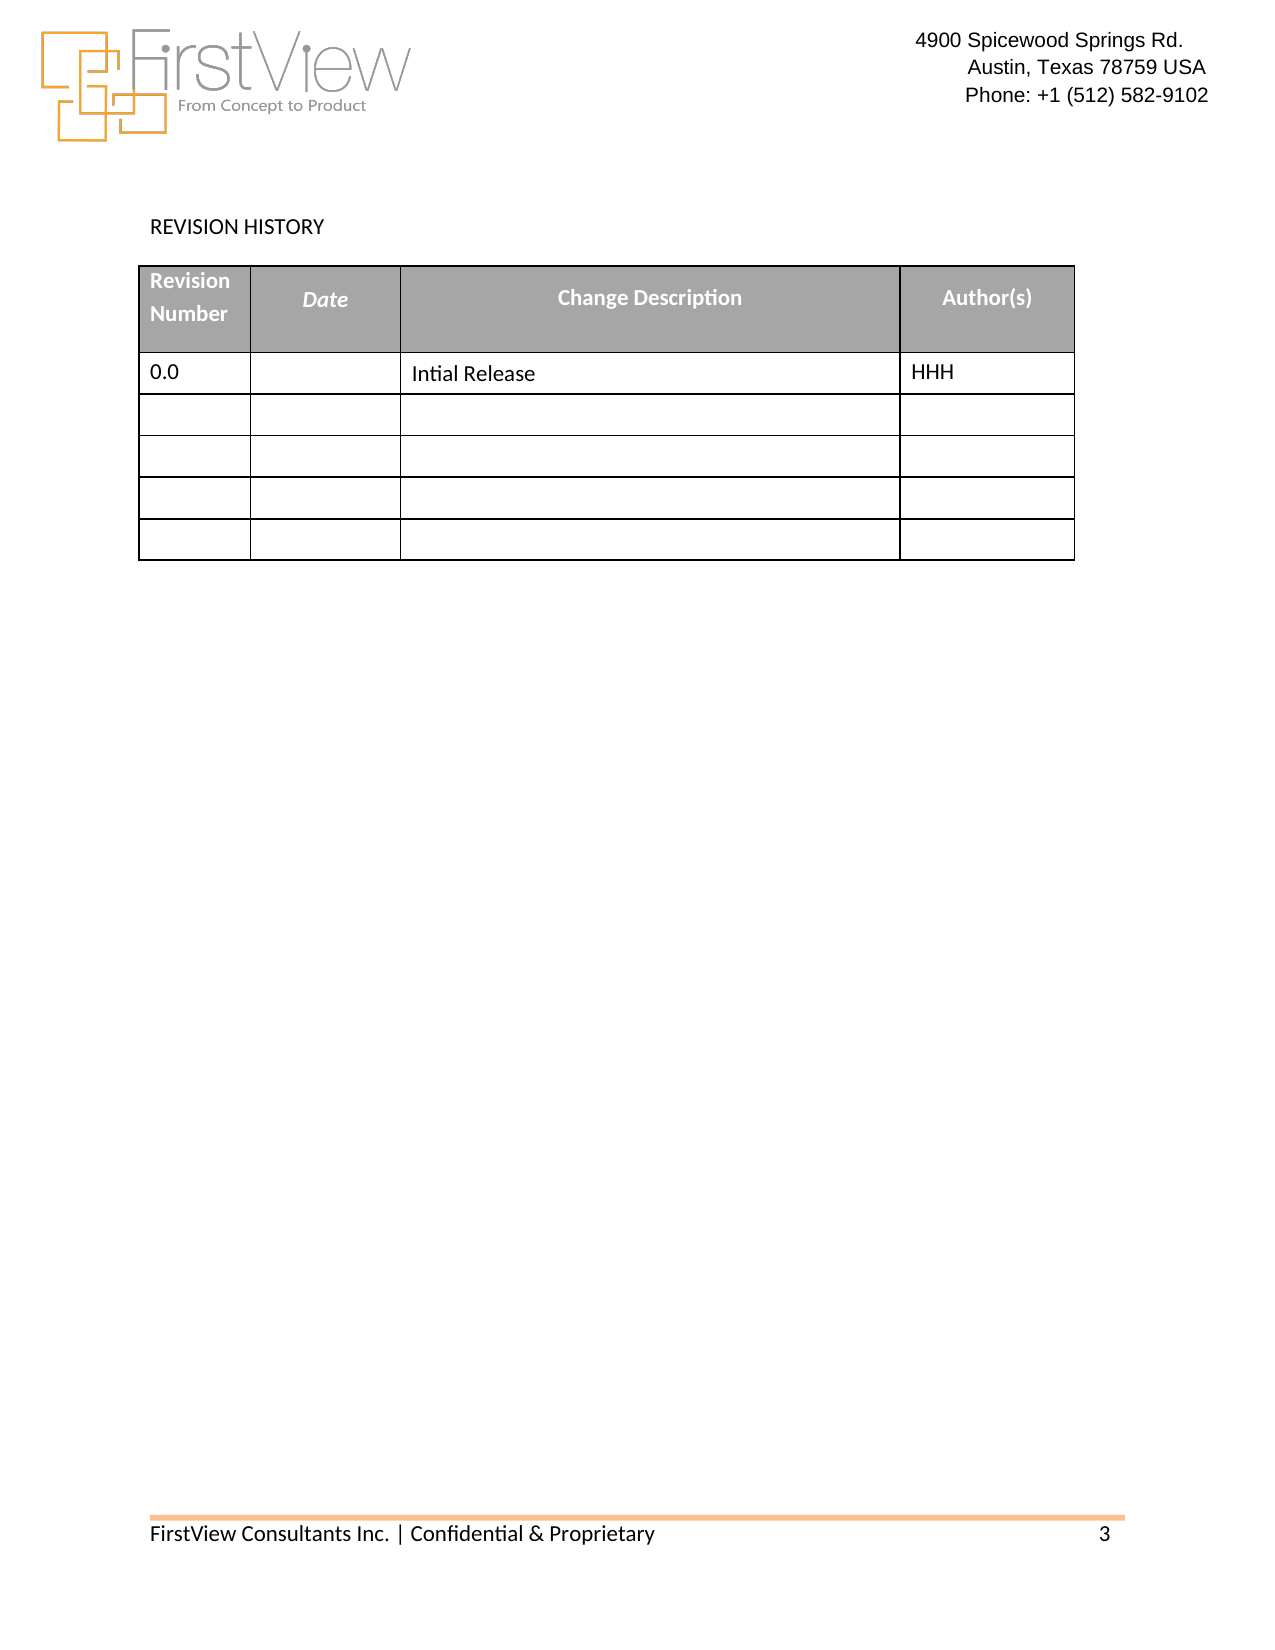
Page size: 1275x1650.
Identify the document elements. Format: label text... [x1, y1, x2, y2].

table_cell [140, 436, 250, 476]
table_header Date [251, 267, 400, 352]
table_cell 0.0 [140, 353, 250, 393]
table_cell [401, 436, 899, 476]
table_cell [251, 353, 400, 393]
table_cell [140, 395, 250, 435]
table_cell [901, 520, 1074, 559]
table_header Author(s) [901, 267, 1074, 352]
table_cell [251, 478, 400, 518]
table_cell [251, 436, 400, 476]
table_cell HHH [901, 353, 1074, 393]
table_cell [901, 436, 1074, 476]
table_cell [401, 395, 899, 435]
table_header Revision Number [140, 267, 250, 352]
picture [28, 0, 422, 185]
table_cell [251, 520, 400, 559]
table_cell [901, 478, 1074, 518]
table_cell [251, 395, 400, 435]
table_cell Intial Release [401, 353, 899, 393]
table_cell [901, 395, 1074, 435]
table_cell [401, 478, 899, 518]
table_cell [401, 520, 899, 559]
text REVISION HISTORY [150, 212, 1125, 240]
table_header Change Description [401, 267, 899, 352]
table_cell [140, 478, 250, 518]
table_cell [140, 520, 250, 559]
